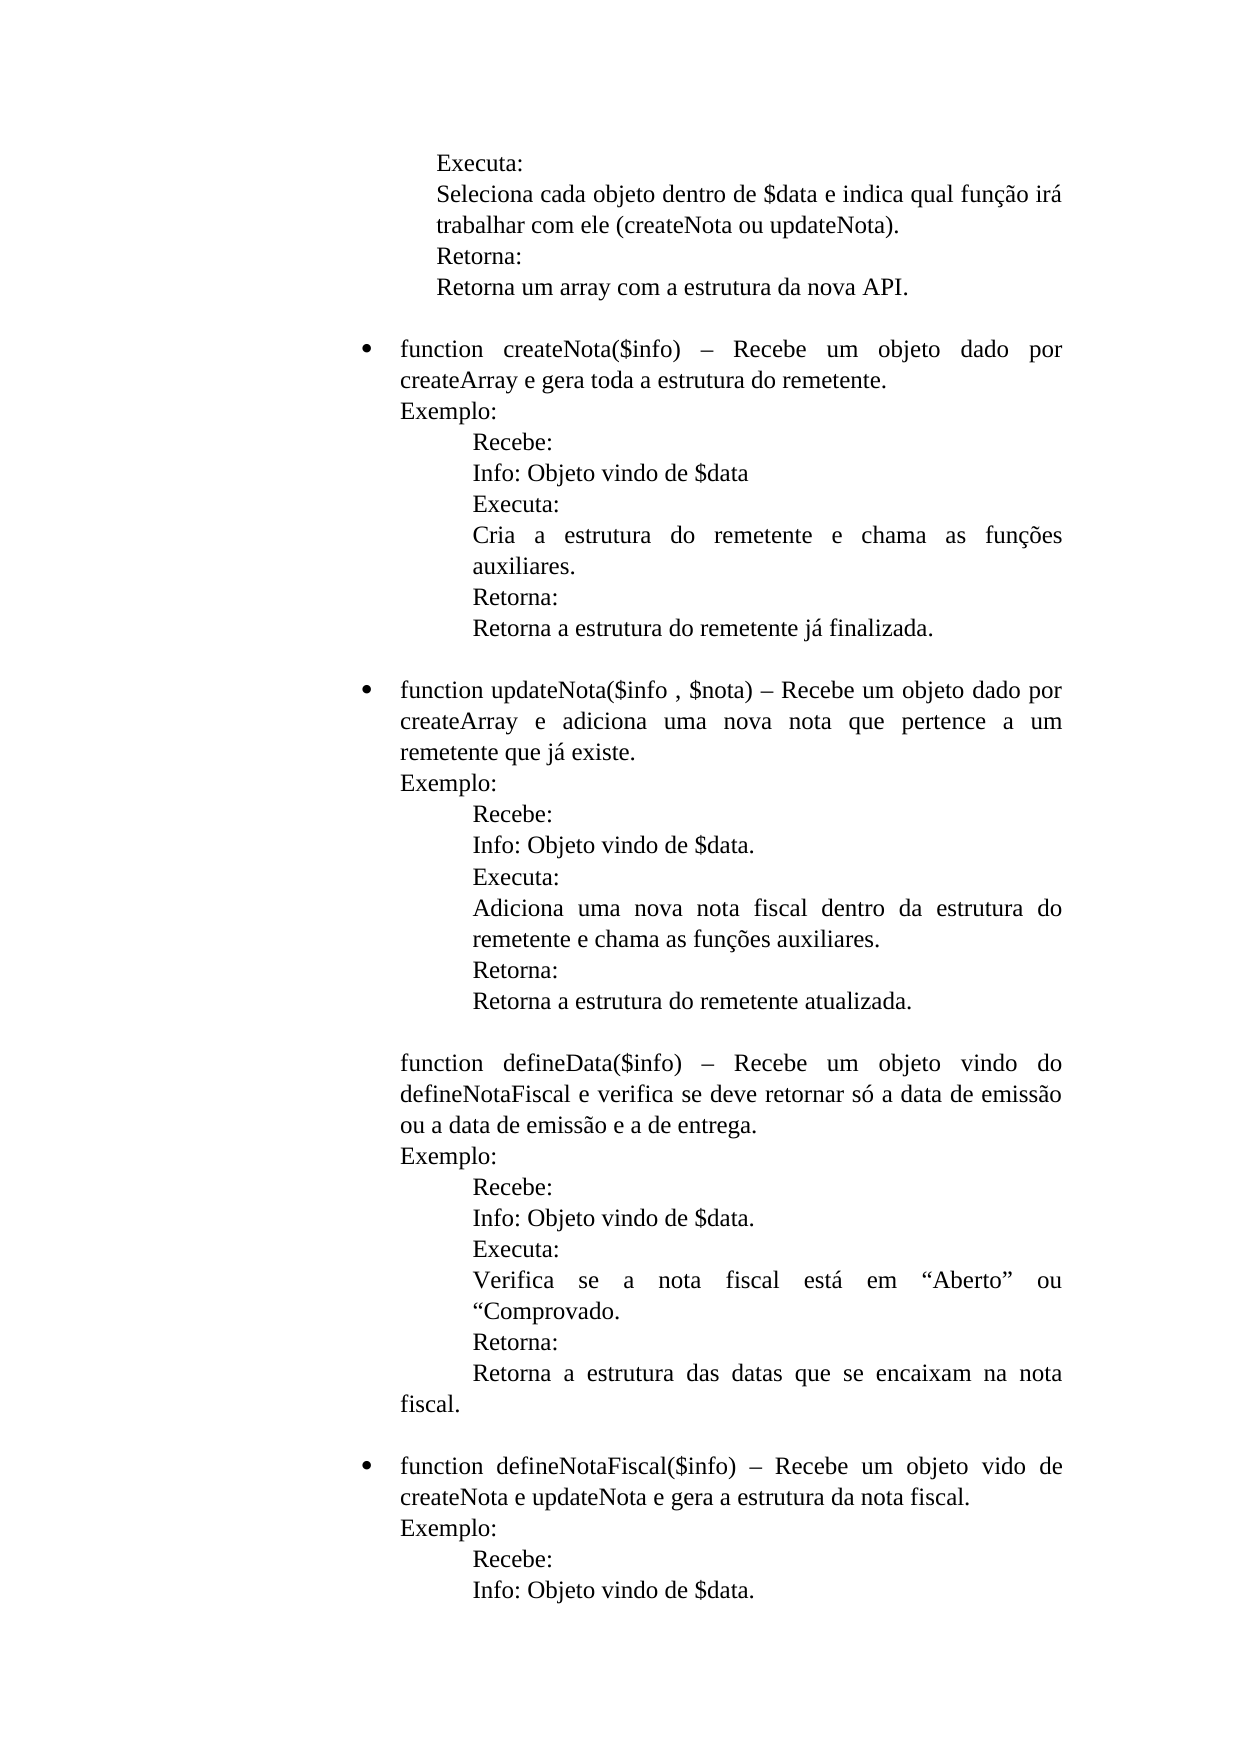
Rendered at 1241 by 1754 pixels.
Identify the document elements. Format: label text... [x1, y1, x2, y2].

list Retorna um array com a estrutura da nova API. [436, 272, 1063, 301]
list function defineNotaFiscal($info) – Recebe um objeto vido de createNota e updateNota e gera a estrutura da nota fiscal. [362, 1451, 1063, 1511]
list Recebe: [400, 799, 1063, 828]
list Info: Objeto vindo de $data [400, 458, 1063, 487]
list Retorna: [400, 582, 1063, 611]
list Exemplo: [400, 1141, 1063, 1170]
list Exemplo: [400, 768, 1063, 797]
list function updateNota($info , $nota) – Recebe um objeto dado por createArray e adiciona uma nova nota que pertence a um remetente que já existe. [362, 675, 1063, 766]
list Recebe: [400, 1544, 1063, 1573]
list function createNota($info) – Recebe um objeto dado por createArray e gera toda a estrutura do remetente. [362, 334, 1063, 394]
list Retorna a estrutura do remetente atualizada. [400, 986, 1063, 1014]
list Recebe: [400, 427, 1063, 456]
list Executa: [400, 1234, 1063, 1263]
list Recebe: [400, 1172, 1063, 1201]
list Retorna: [400, 955, 1063, 983]
list function defineData($info) – Recebe um objeto vindo do defineNotaFiscal e verifica se deve retornar só a data de emissão ou a data de emissão e a de entrega. [400, 1048, 1063, 1139]
list Info: Objeto vindo de $data. [400, 1203, 1063, 1232]
list Exemplo: [400, 1513, 1063, 1542]
list Retorna a estrutura das datas que se encaixam na nota fiscal. [400, 1358, 1063, 1418]
list Verifica se a nota fiscal está em “Aberto” ou “Comprovado. [472, 1265, 1063, 1325]
list Retorna: [436, 241, 1063, 269]
list Info: Objeto vindo de $data. [400, 1576, 1063, 1604]
list Retorna: [400, 1327, 1063, 1356]
list Executa: [400, 489, 1063, 518]
list Exemplo: [400, 396, 1063, 425]
list Executa: [436, 148, 1063, 176]
list Retorna a estrutura do remetente já finalizada. [400, 613, 1063, 642]
list Seleciona cada objeto dentro de $data e indica qual função irá trabalhar com ele (createNota ou updateNota). [436, 179, 1063, 238]
list Cria a estrutura do remetente e chama as funções auxiliares. [472, 520, 1063, 580]
list Executa: [400, 862, 1063, 890]
list Info: Objeto vindo de $data. [400, 831, 1063, 859]
list Adiciona uma nova nota fiscal dentro da estrutura do remetente e chama as funções auxiliares. [472, 893, 1063, 952]
